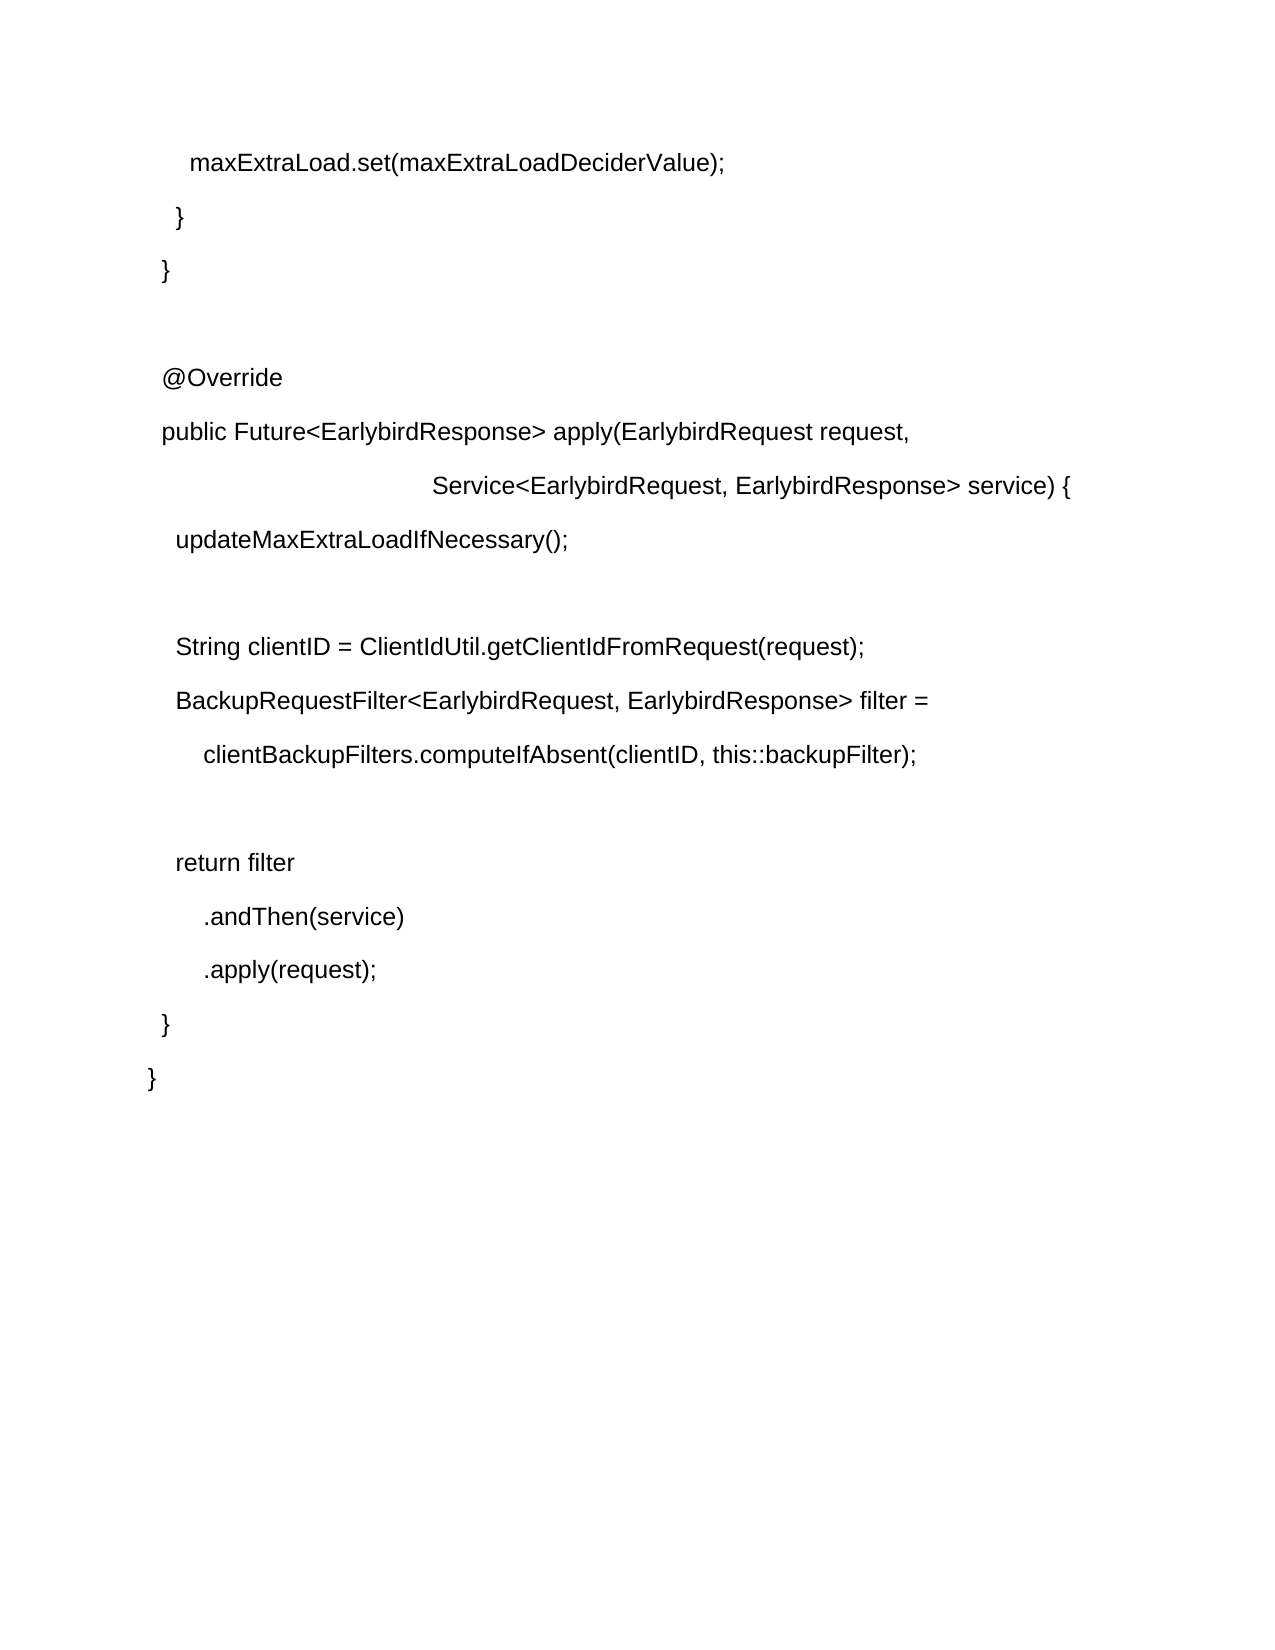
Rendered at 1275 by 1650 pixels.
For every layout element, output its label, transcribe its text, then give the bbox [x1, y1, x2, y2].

text } [148, 1063, 1127, 1092]
text String clientID = ClientIdUtil.getClientIdFromRequest(request); [148, 632, 1127, 661]
text @Override [148, 363, 1127, 392]
text Service<EarlybirdRequest, EarlybirdResponse> service) { [148, 471, 1127, 499]
text maxExtraLoad.set(maxExtraLoadDeciderValue); [148, 148, 1127, 176]
text clientBackupFilters.computeIfAbsent(clientID, this::backupFilter); [148, 740, 1127, 769]
text } [148, 201, 1127, 230]
text return filter [148, 848, 1127, 876]
text .andThen(service) [148, 902, 1127, 930]
text BackupRequestFilter<EarlybirdRequest, EarlybirdResponse> filter = [148, 686, 1127, 715]
text public Future<EarlybirdResponse> apply(EarlybirdRequest request, [148, 417, 1127, 446]
text .apply(request); [148, 955, 1127, 984]
text } [148, 255, 1127, 284]
text updateMaxExtraLoadIfNecessary(); [148, 524, 1127, 553]
text } [148, 1009, 1127, 1038]
